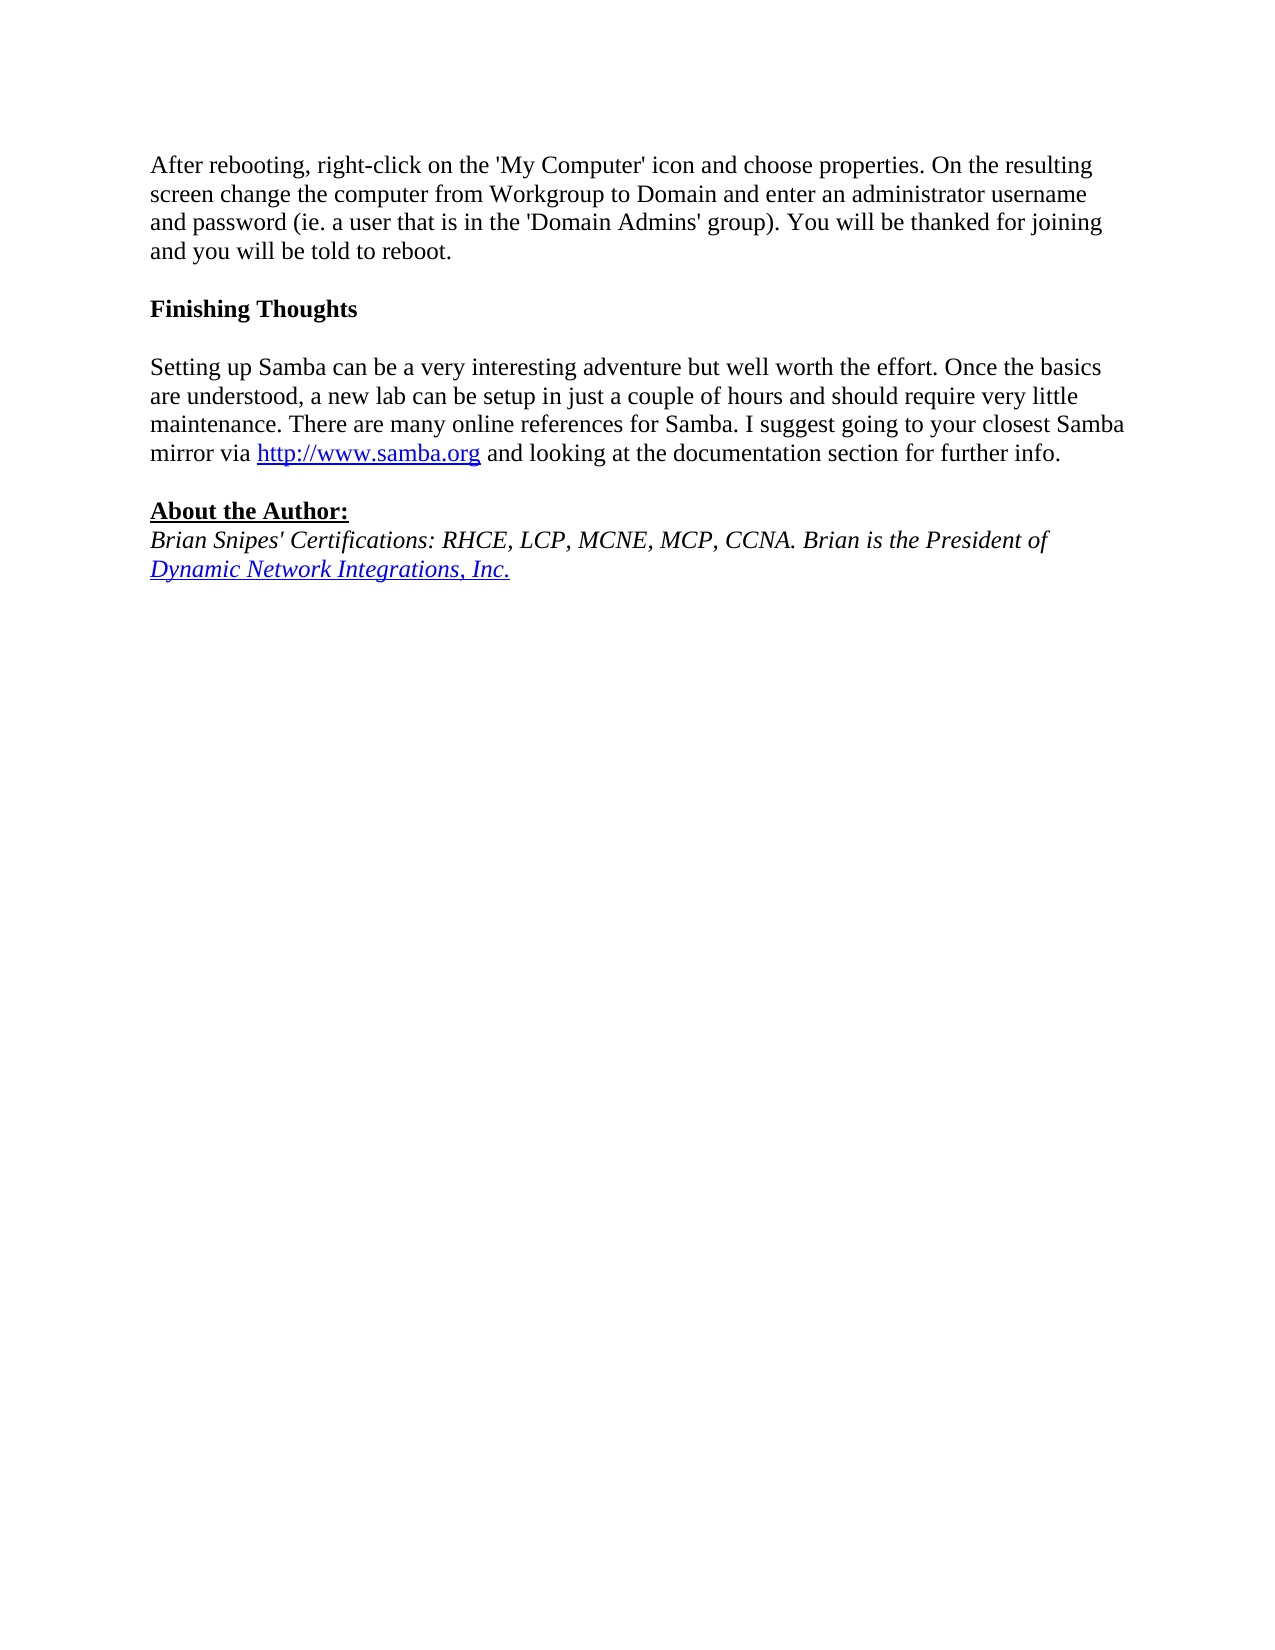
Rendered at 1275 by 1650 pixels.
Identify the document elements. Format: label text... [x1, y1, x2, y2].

text About the Author: Brian Snipes' Certifications: RHCE, LCP, MCNE, MCP, CCNA. Brian is the President of Dynamic Network Integrations, Inc. [150, 496, 1125, 582]
text Setting up Samba can be a very interesting adventure but well worth the effort. Once the basics are understood, a new lab can be setup in just a couple of hours and should require very little maintenance. There are many online references for Samba. I suggest going to your closest Samba mirror via http://www.samba.org and looking at the documentation section for further info. [150, 352, 1125, 467]
text Finishing Thoughts [150, 294, 1125, 323]
text After rebooting, right-click on the 'My Computer' icon and choose properties. On the resulting screen change the computer from Workgroup to Domain and enter an administrator username and password (ie. a user that is in the 'Domain Admins' group). You will be thanked for joining and you will be told to reboot. [150, 150, 1125, 265]
